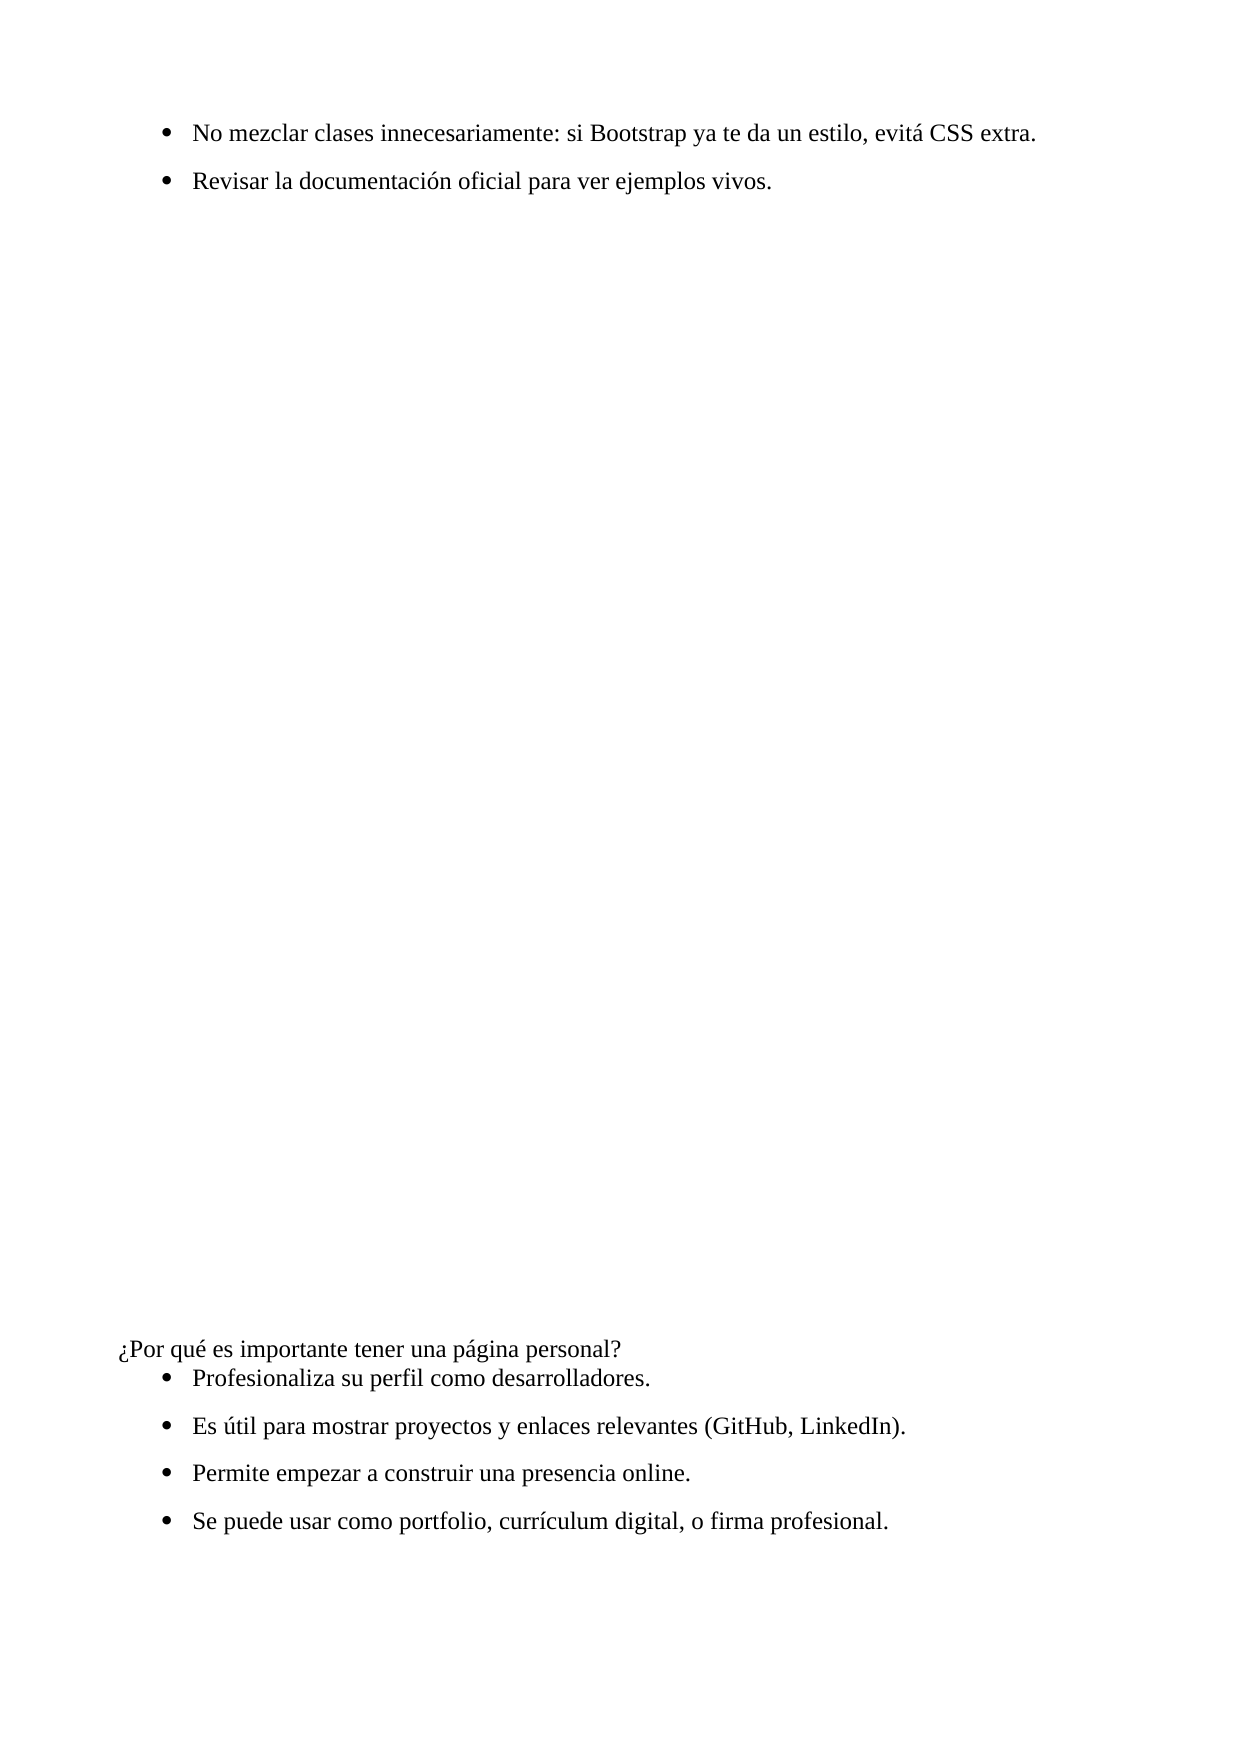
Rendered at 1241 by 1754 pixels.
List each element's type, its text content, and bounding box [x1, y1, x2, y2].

list Revisar la documentación oficial para ver ejemplos vivos. [162, 166, 1122, 194]
list No mezclar clases innecesariamente: si Bootstrap ya te da un estilo, evitá CSS extra. [162, 118, 1122, 147]
text ¿Por qué es importante tener una página personal? [118, 213, 1122, 1363]
list Es útil para mostrar proyectos y enlaces relevantes (GitHub, LinkedIn). [162, 1411, 1122, 1440]
list Se puede usar como portfolio, currículum digital, o firma profesional. [162, 1506, 1122, 1535]
list Profesionaliza su perfil como desarrolladores. [162, 1363, 1122, 1392]
list Permite empezar a construir una presencia online. [162, 1458, 1122, 1487]
